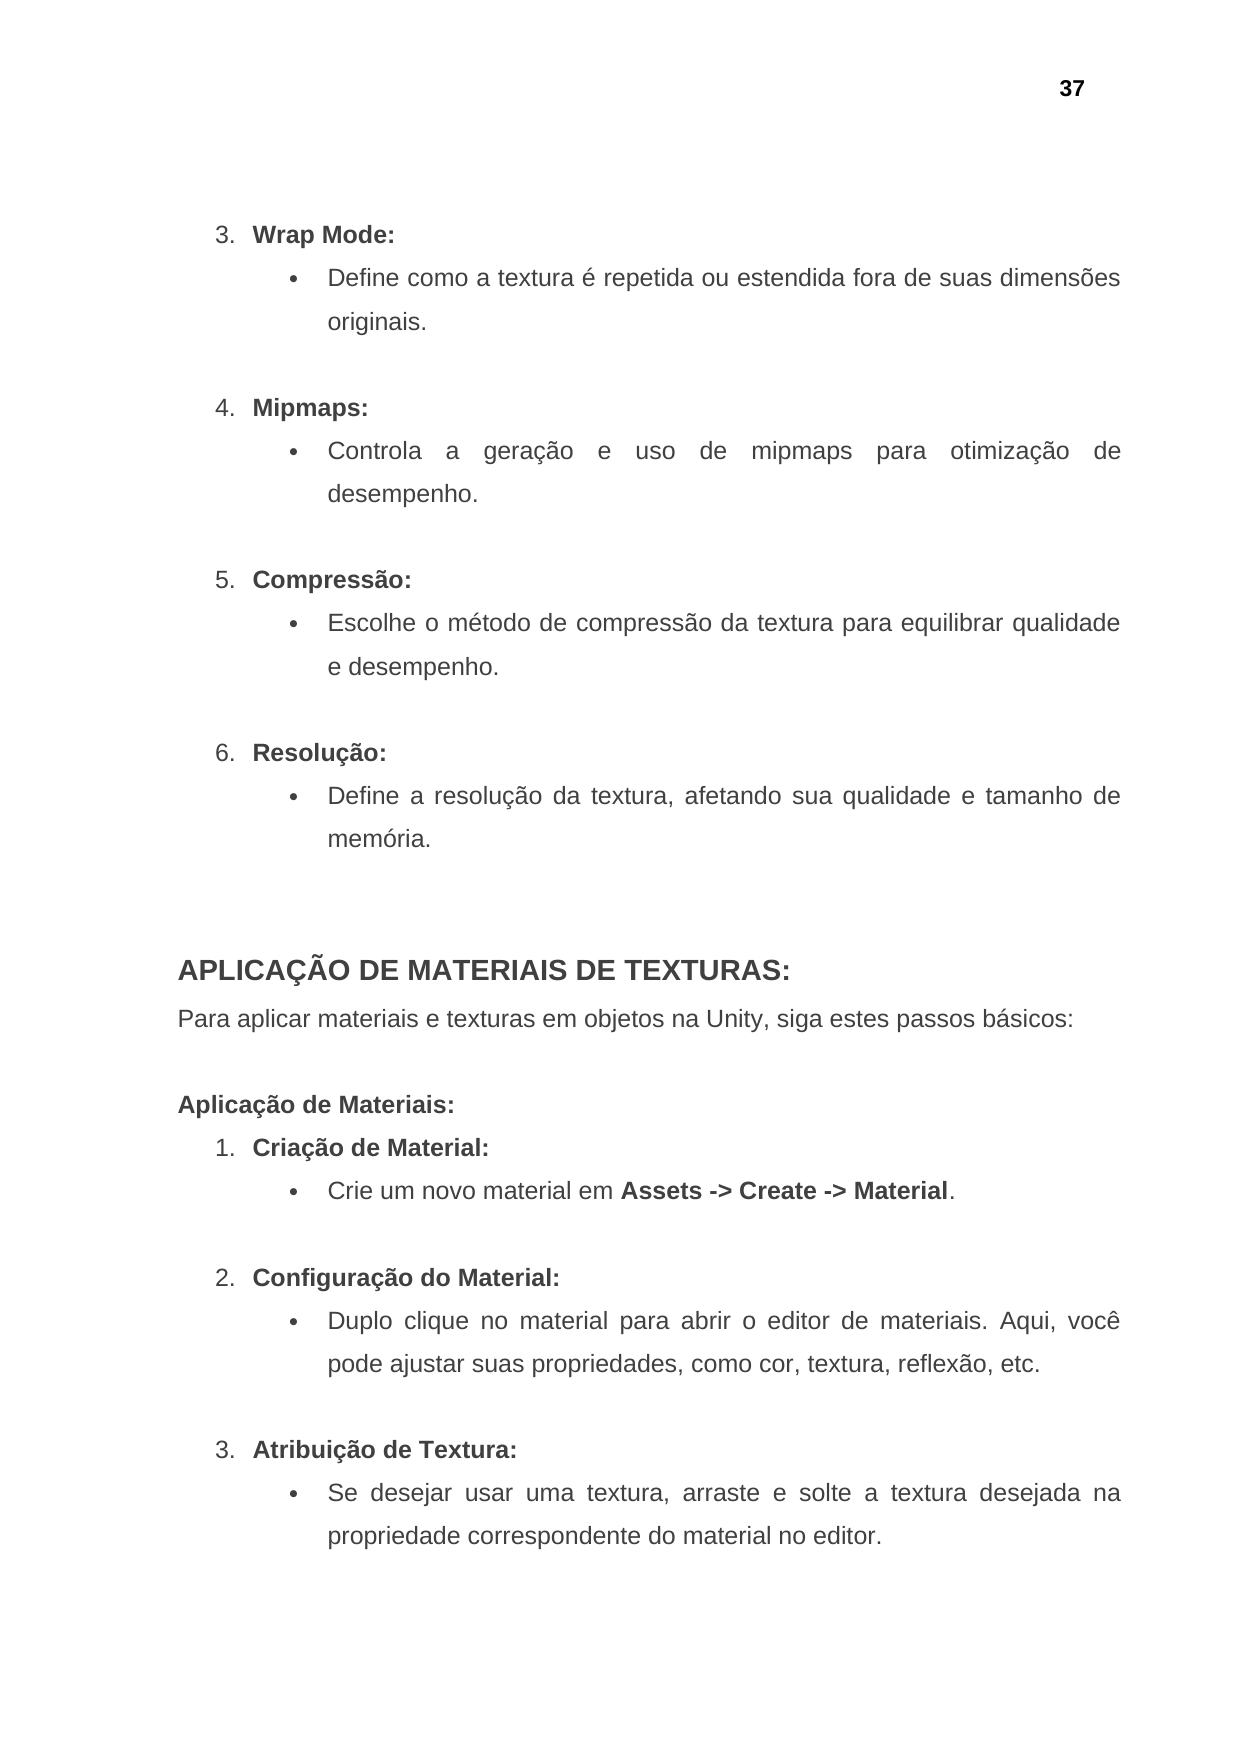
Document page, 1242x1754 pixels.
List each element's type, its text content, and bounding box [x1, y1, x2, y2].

text Para aplicar materiais e texturas em objetos na Unity, siga estes passos básicos: [177, 1004, 1122, 1032]
list Mipmaps: [215, 393, 1122, 422]
list Se desejar usar uma textura, arraste e solte a textura desejada na propriedade correspondente do material no editor. [290, 1478, 1122, 1550]
list Define a resolução da textura, afetando sua qualidade e tamanho de memória. [290, 781, 1122, 853]
list Crie um novo material em Assets -> Create -> Material. [290, 1176, 1122, 1205]
list Escolhe o método de compressão da textura para equilibrar qualidade e desempenho. [290, 608, 1122, 680]
text Aplicação de Materiais: [177, 1090, 1122, 1119]
list Define como a textura é repetida ou estendida fora de suas dimensões originais. [290, 263, 1122, 335]
list Atribuição de Textura: [215, 1435, 1122, 1464]
list Duplo clique no material para abrir o editor de materiais. Aqui, você pode ajustar suas propriedades, como cor, textura, reflexão, etc. [290, 1306, 1122, 1377]
text APLICAÇÃO DE MATERIAIS DE TEXTURAS: [177, 953, 1122, 987]
list Resolução: [215, 738, 1122, 767]
list Controla a geração e uso de mipmaps para otimização de desempenho. [290, 436, 1122, 508]
list Configuração do Material: [215, 1262, 1122, 1291]
list Wrap Mode: [215, 220, 1122, 249]
list Compressão: [215, 565, 1122, 594]
list Criação de Material: [215, 1133, 1122, 1162]
